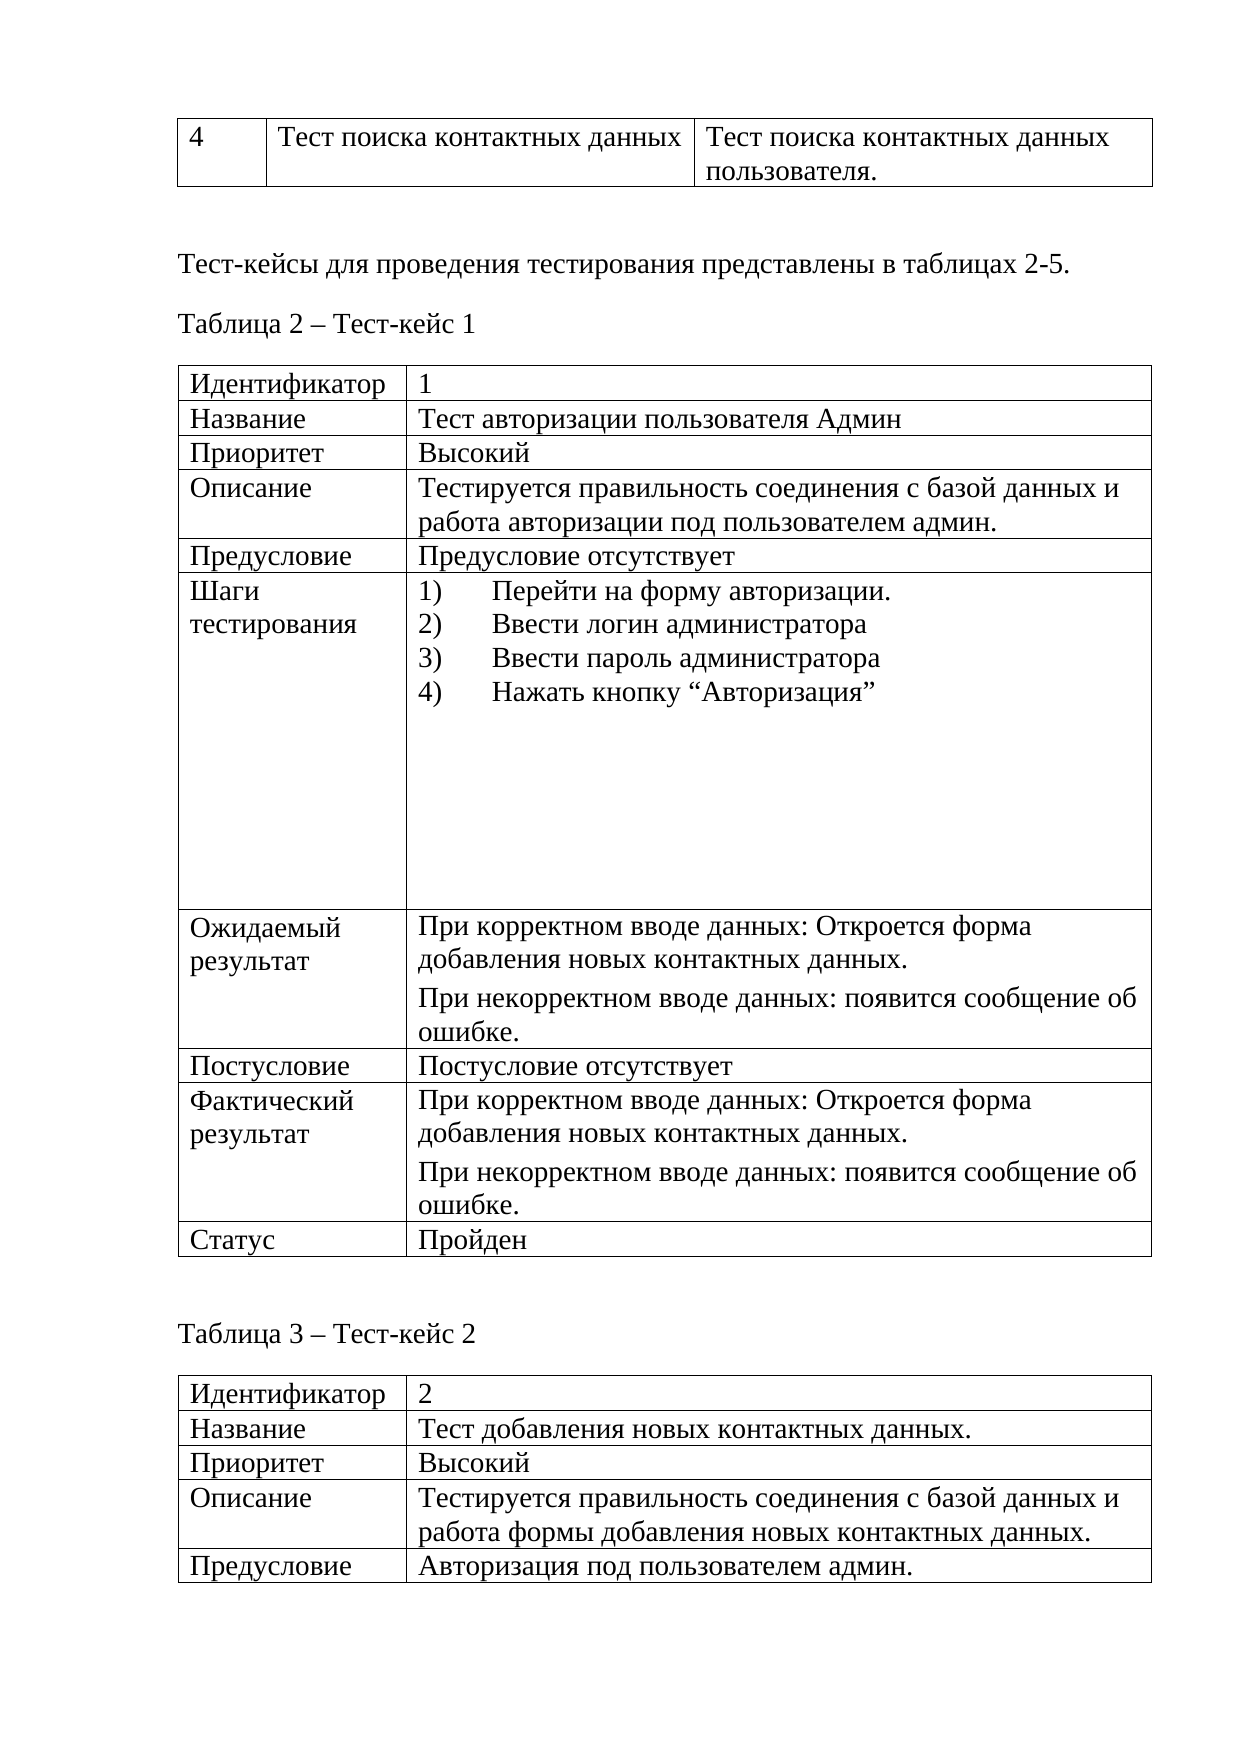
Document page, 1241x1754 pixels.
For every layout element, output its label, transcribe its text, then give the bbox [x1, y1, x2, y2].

table_cell Предусловие [179, 1549, 406, 1582]
table_cell Описание [179, 470, 406, 537]
table_cell Приоритет [179, 436, 406, 469]
table_cell 4 [178, 119, 266, 186]
text Тест-кейсы для проведения тестирования представлены в таблицах 2-5. [177, 247, 1152, 280]
table_cell Предусловие отсутствует [407, 539, 1151, 572]
table_cell Пройден [407, 1222, 1151, 1256]
table_cell Фактический результат [179, 1083, 406, 1221]
text Таблица 3 – Тест-кейс 2 [177, 1316, 1152, 1349]
table_cell Тест авторизации пользователя Админ [407, 401, 1151, 434]
table_cell При корректном вводе данных: Откроется форма добавления новых контактных данных. При некорректном вводе данных: появится сообщение об ошибке. [407, 1083, 1151, 1221]
table_cell Перейти на форму авторизации. Ввести логин администратора Ввести пароль администратора Нажать кнопку “Авторизация” [407, 573, 1151, 909]
table_cell Высокий [407, 436, 1151, 469]
table_cell Тестируется правильность соединения с базой данных и работа формы добавления новых контактных данных. [407, 1480, 1151, 1547]
table_header Идентификатор [179, 366, 406, 400]
table_cell Статус [179, 1222, 406, 1256]
table_cell Предусловие [179, 539, 406, 572]
table_cell Постусловие [179, 1049, 406, 1082]
table_header 1 [407, 366, 1151, 400]
table_cell Тестируется правильность соединения с базой данных и работа авторизации под пользователем админ. [407, 470, 1151, 537]
table_cell Постусловие отсутствует [407, 1049, 1151, 1082]
table_cell Тест добавления новых контактных данных. [407, 1411, 1151, 1444]
table_cell Тест поиска контактных данных пользователя. [695, 119, 1152, 186]
table_cell Ожидаемый результат [179, 910, 406, 1047]
table_cell При корректном вводе данных: Откроется форма добавления новых контактных данных. При некорректном вводе данных: появится сообщение об ошибке. [407, 910, 1151, 1047]
table_header 2 [407, 1376, 1151, 1410]
table_cell Тест поиска контактных данных [267, 119, 694, 186]
table_cell Авторизация под пользователем админ. [407, 1549, 1151, 1582]
table_cell Высокий [407, 1446, 1151, 1479]
table_header Идентификатор [179, 1376, 406, 1410]
table_cell Шаги тестирования [179, 573, 406, 909]
table_cell Название [179, 401, 406, 434]
table_cell Название [179, 1411, 406, 1444]
table_cell Описание [179, 1480, 406, 1547]
table_cell Приоритет [179, 1446, 406, 1479]
text Таблица 2 – Тест-кейс 1 [177, 306, 1152, 339]
